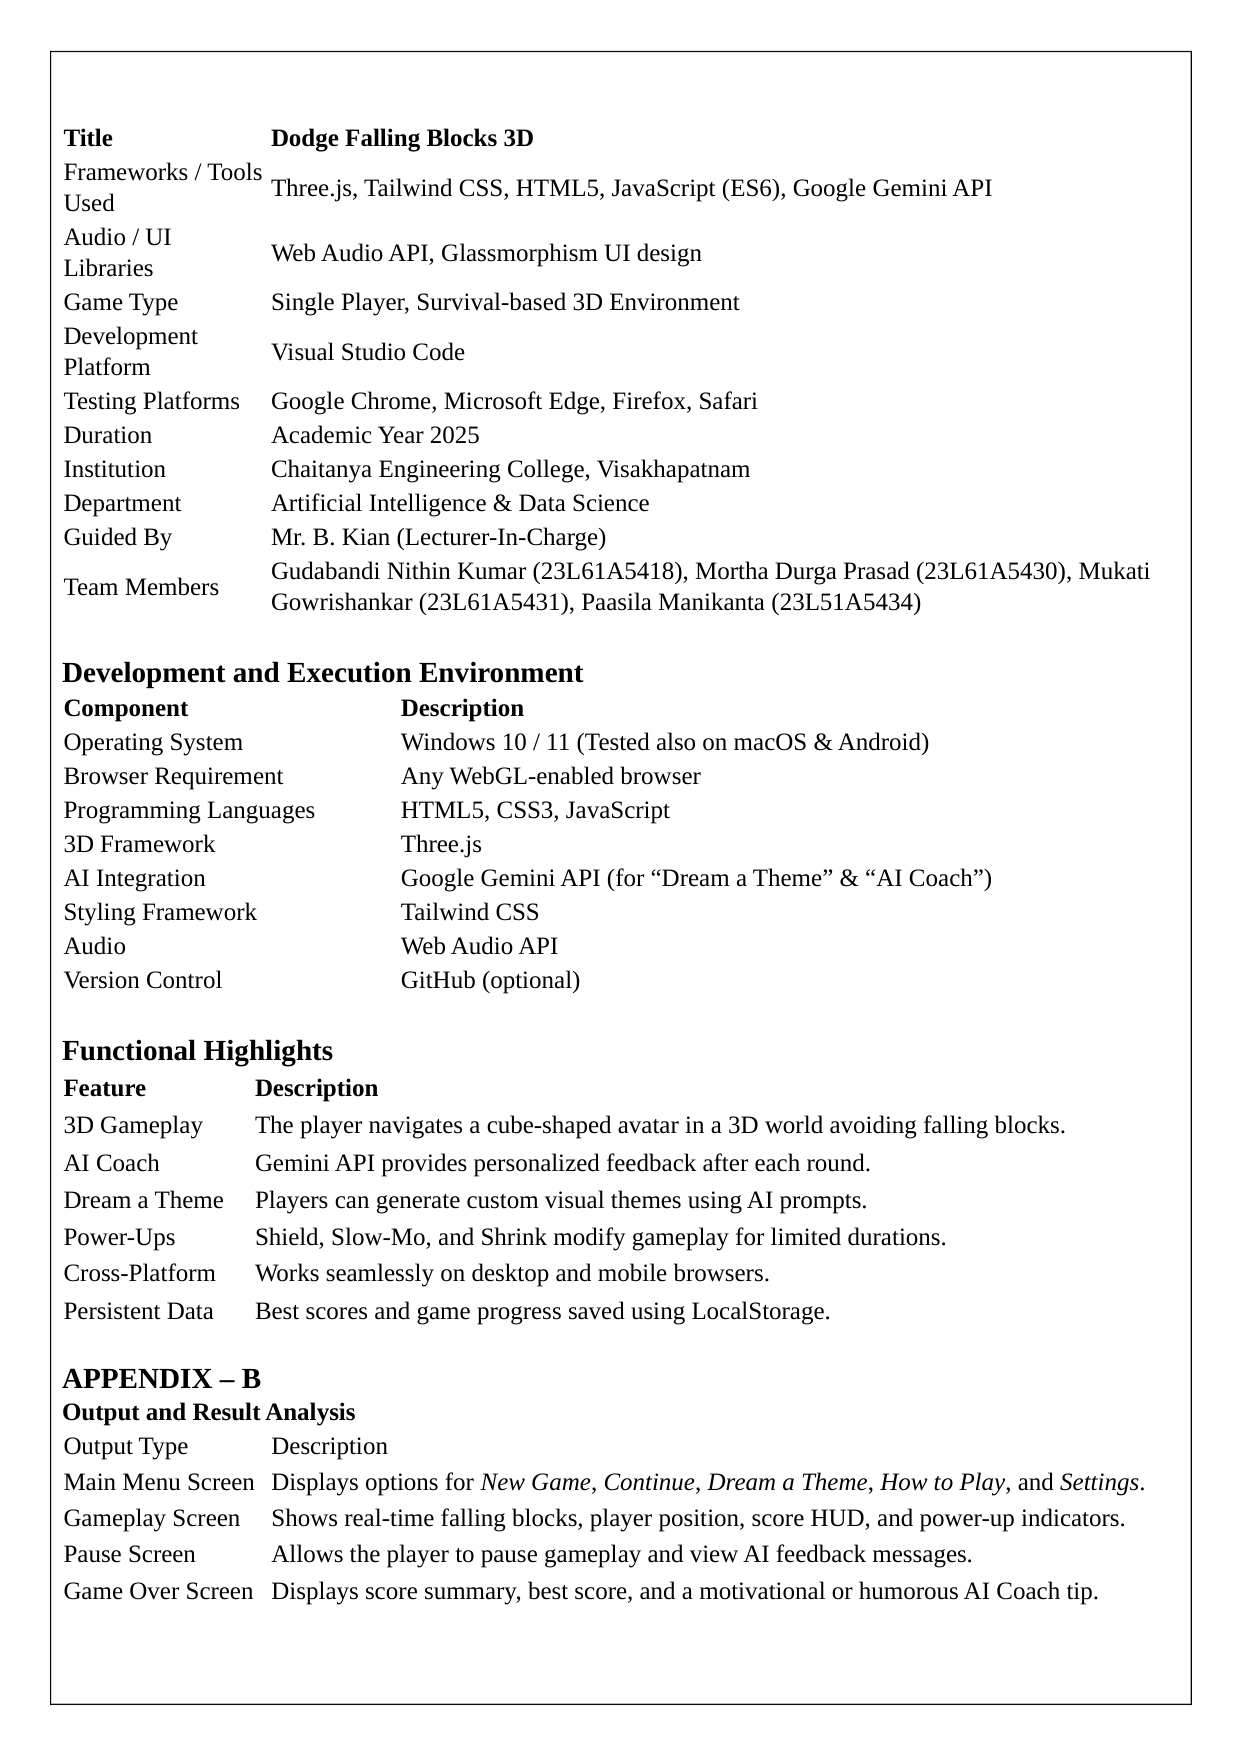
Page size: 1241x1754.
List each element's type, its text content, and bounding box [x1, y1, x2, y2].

table_cell HTML5, CSS3, JavaScript [398, 794, 1177, 828]
table_cell Department [61, 487, 268, 521]
table_cell Version Control [61, 964, 398, 997]
table_cell Frameworks / Tools Used [61, 156, 268, 221]
table_cell Operating System [61, 726, 398, 760]
table_cell Guided By [61, 521, 268, 554]
text Functional Highlights [62, 1033, 1185, 1067]
table_cell Tailwind CSS [398, 896, 1177, 929]
table_cell Displays options for New Game, Continue, Dream a Theme, How to Play, and Settings. [269, 1464, 1186, 1501]
table_cell Works seamlessly on desktop and mobile browsers. [253, 1255, 1183, 1292]
table_cell Single Player, Survival-based 3D Environment [269, 286, 1185, 320]
table_header Description [398, 692, 1177, 726]
table_cell Mr. B. Kian (Lecturer-In-Charge) [269, 521, 1185, 554]
table_cell Browser Requirement [61, 760, 398, 794]
picture [39, 40, 1202, 1715]
table_cell Web Audio API, Glassmorphism UI design [269, 221, 1185, 286]
table_cell Three.js, Tailwind CSS, HTML5, JavaScript (ES6), Google Gemini API [269, 156, 1185, 221]
table_cell Windows 10 / 11 (Tested also on macOS & Android) [398, 726, 1177, 760]
table_cell Academic Year 2025 [269, 419, 1185, 453]
table_cell GitHub (optional) [398, 964, 1177, 997]
table_cell Allows the player to pause gameplay and view AI feedback messages. [269, 1537, 1186, 1573]
table_cell AI Integration [61, 862, 398, 896]
table_cell Artificial Intelligence & Data Science [269, 487, 1185, 521]
table_cell Shows real-time falling blocks, player position, score HUD, and power-up indicators. [269, 1501, 1186, 1537]
table_cell Google Chrome, Microsoft Edge, Firefox, Safari [269, 385, 1185, 419]
table_cell Displays score summary, best score, and a motivational or humorous AI Coach tip. [269, 1573, 1186, 1609]
text Development and Execution Environment [62, 656, 1185, 689]
table_cell Development Platform [61, 320, 268, 385]
table_cell Chaitanya Engineering College, Visakhapatnam [269, 453, 1185, 487]
table_cell Google Gemini API (for “Dream a Theme” & “AI Coach”) [398, 862, 1177, 896]
table_cell Three.js [398, 828, 1177, 862]
table_cell Visual Studio Code [269, 320, 1185, 385]
table_cell Audio [61, 930, 398, 963]
table_cell Persistent Data [61, 1293, 252, 1330]
table_cell AI Coach [61, 1145, 252, 1182]
table_cell Game Over Screen [61, 1573, 269, 1609]
table_header Output Type [61, 1428, 269, 1464]
table_cell Duration [61, 419, 268, 453]
table_cell Game Type [61, 286, 268, 320]
table_cell Gameplay Screen [61, 1501, 269, 1537]
table_header Dodge Falling Blocks 3D [269, 122, 1185, 156]
table_cell Audio / UI Libraries [61, 221, 268, 286]
table_cell Any WebGL-enabled browser [398, 760, 1177, 794]
table_header Title [61, 122, 268, 156]
table_cell Pause Screen [61, 1537, 269, 1573]
table_cell Web Audio API [398, 930, 1177, 963]
table_cell Cross-Platform [61, 1255, 252, 1292]
text Output and Result Analysis [62, 1397, 1185, 1426]
table_header Description [269, 1428, 1186, 1464]
table_cell Shield, Slow-Mo, and Shrink modify gameplay for limited durations. [253, 1219, 1183, 1255]
table_cell Programming Languages [61, 794, 398, 828]
table_cell Gemini API provides personalized feedback after each round. [253, 1145, 1183, 1182]
table_cell Team Members [61, 555, 268, 619]
table_header Component [61, 692, 398, 726]
table_cell Styling Framework [61, 896, 398, 929]
table_cell Power-Ups [61, 1219, 252, 1255]
table_cell The player navigates a cube-shaped avatar in a 3D world avoiding falling blocks. [253, 1107, 1183, 1144]
table_header Feature [61, 1070, 252, 1107]
table_cell Gudabandi Nithin Kumar (23L61A5418), Mortha Durga Prasad (23L61A5430), Mukati Gowrishankar (23L61A5431), Paasila Manikanta (23L51A5434) [269, 555, 1185, 619]
table_cell 3D Gameplay [61, 1107, 252, 1144]
table_header Description [253, 1070, 1183, 1107]
table_cell Institution [61, 453, 268, 487]
table_cell Main Menu Screen [61, 1464, 269, 1501]
table_cell Dream a Theme [61, 1182, 252, 1219]
table_cell 3D Framework [61, 828, 398, 862]
table_cell Best scores and game progress saved using LocalStorage. [253, 1293, 1183, 1330]
table_cell Players can generate custom visual themes using AI prompts. [253, 1182, 1183, 1219]
table_cell Testing Platforms [61, 385, 268, 419]
text APPENDIX – B [62, 1361, 1185, 1394]
